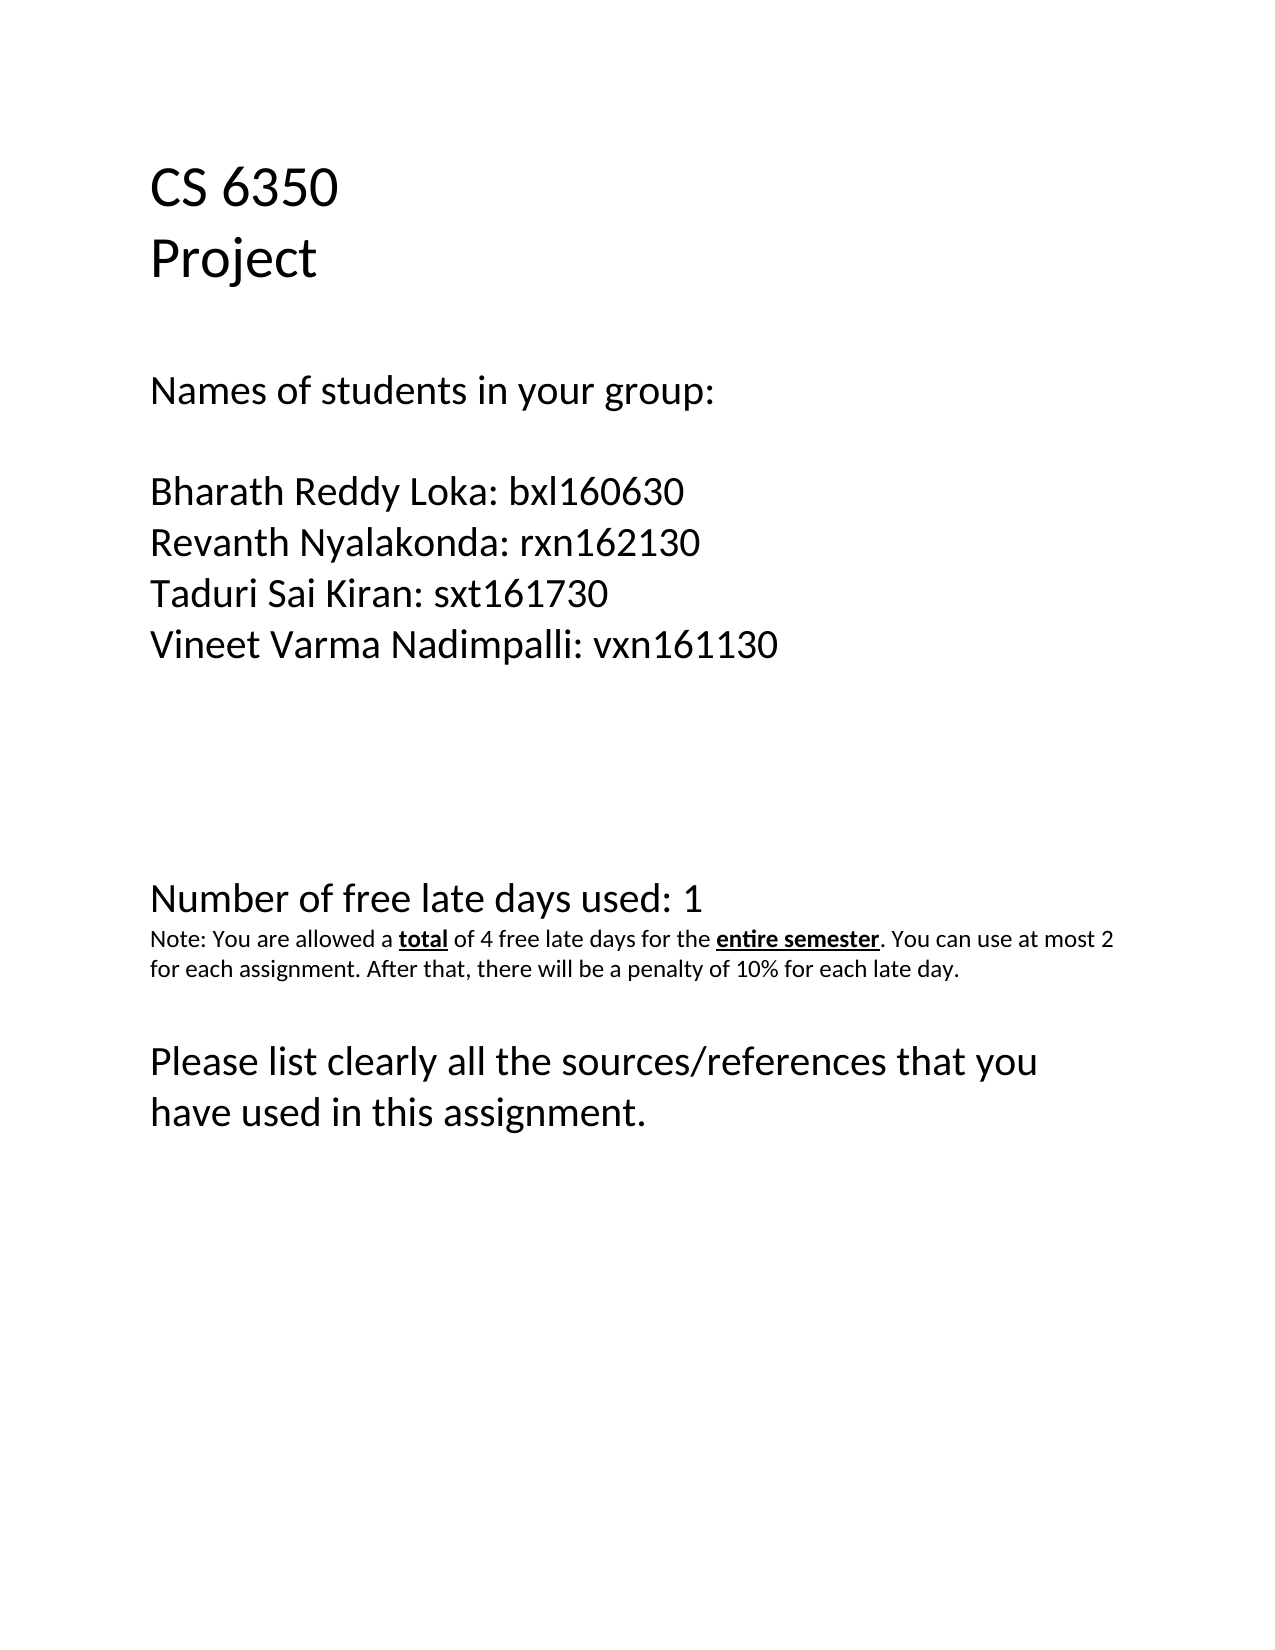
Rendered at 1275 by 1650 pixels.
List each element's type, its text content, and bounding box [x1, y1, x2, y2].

text Please list clearly all the sources/references that you have used in this assignment. [150, 1035, 1125, 1136]
text Revanth Nyalakonda: rxn162130 [150, 516, 1125, 567]
text Vineet Varma Nadimpalli: vxn161130 [150, 618, 1125, 669]
text Number of free late days used: 1 Note: You are allowed a total of 4 free late days for the entire semester. You can use at most 2 for each assignment. After that, there will be a penalty of 10% for each late day. [150, 872, 1125, 984]
text CS 6350 [150, 150, 1125, 221]
text Bharath Reddy Loka: bxl160630 [150, 465, 1125, 516]
text Project [150, 221, 1125, 292]
text Names of students in your group: [150, 364, 1125, 414]
text Taduri Sai Kiran: sxt161730 [150, 567, 1125, 618]
